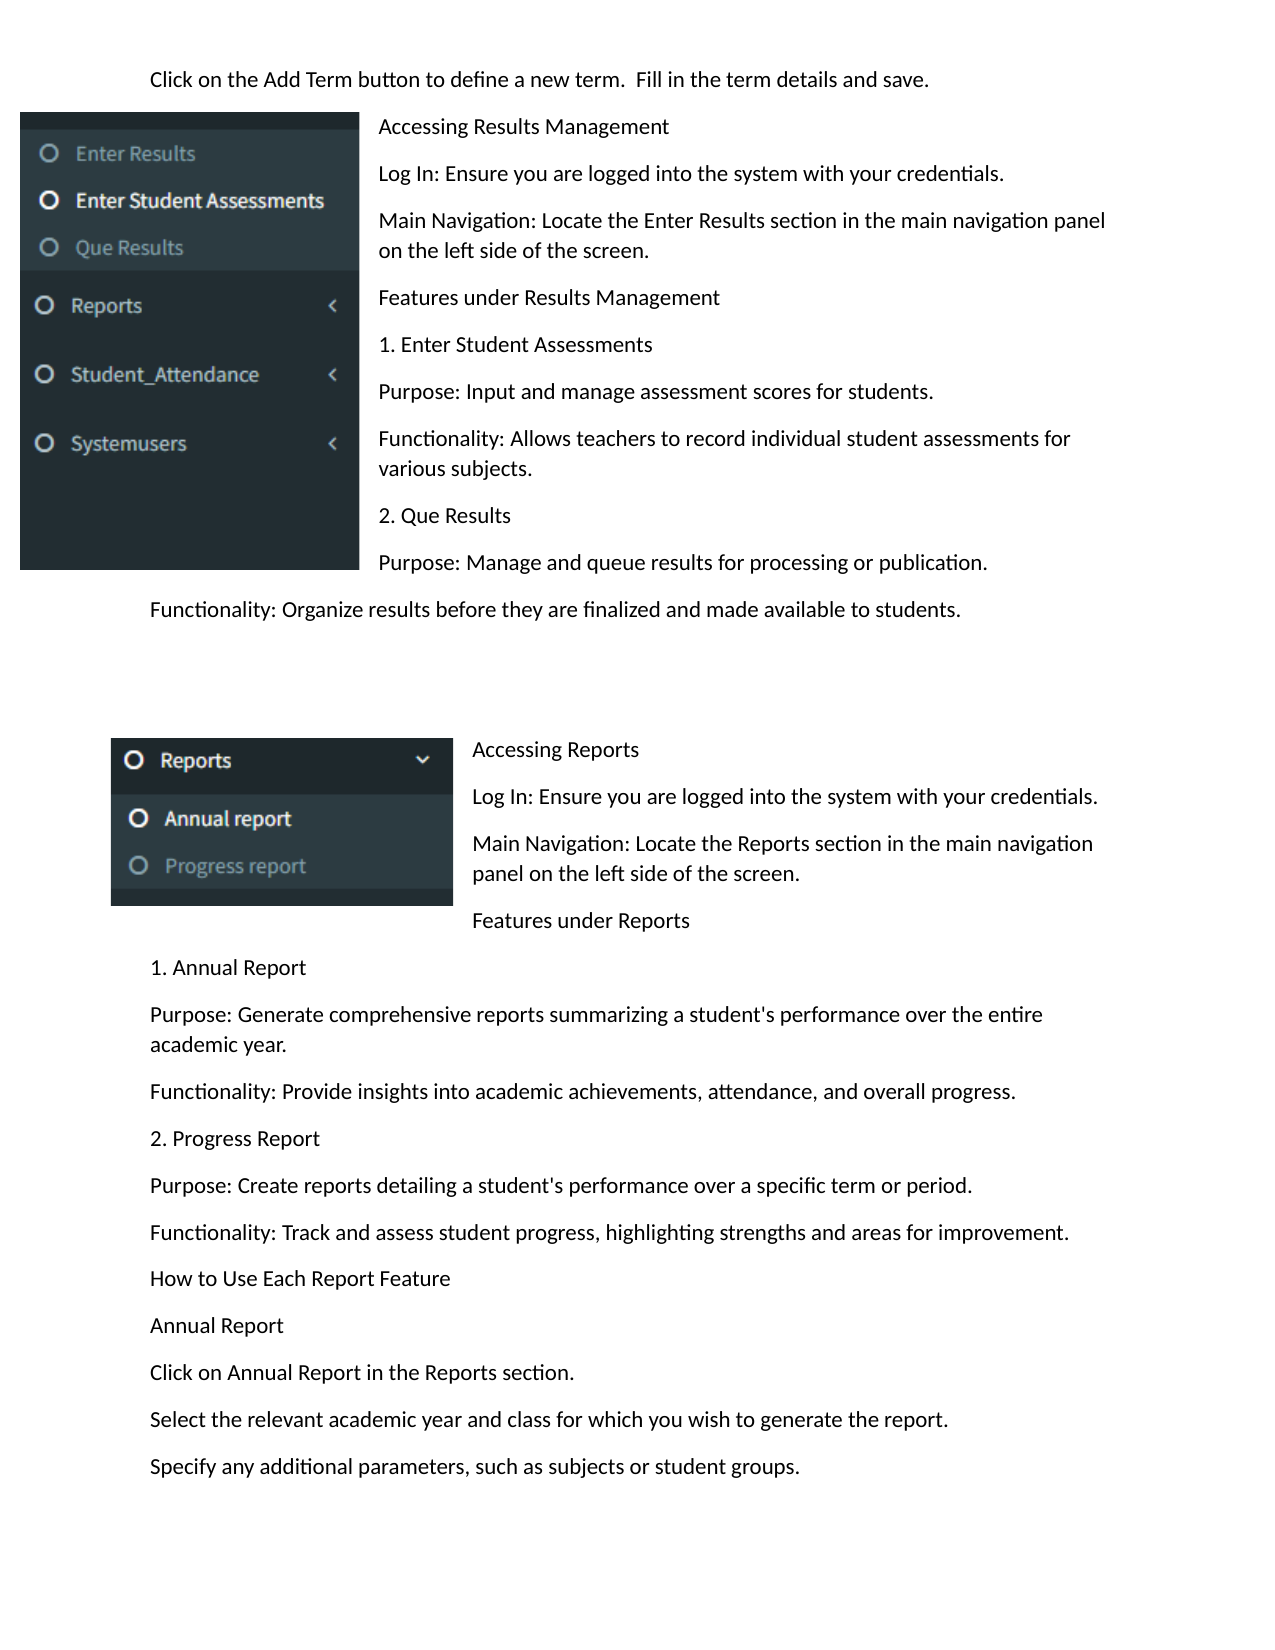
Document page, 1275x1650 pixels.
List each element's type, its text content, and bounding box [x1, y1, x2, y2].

picture [18, 112, 360, 567]
text Log In: Ensure you are logged into the system with your credentials. [452, 782, 1125, 810]
text Click on Annual Report in the Reports section. [150, 1358, 1125, 1386]
text Specify any additional parameters, such as subjects or student groups. [150, 1452, 1125, 1480]
text Functionality: Allows teachers to record individual student assessments for various subjects. [360, 424, 1125, 482]
text Click on the Add Term button to define a new term. Fill in the term details and save. [150, 66, 1125, 94]
text Accessing Reports [150, 735, 1125, 763]
text Log In: Ensure you are logged into the system with your credentials. [360, 159, 1125, 187]
text Main Navigation: Locate the Enter Results section in the main navigation panel on the left side of the screen. [360, 206, 1125, 264]
text Functionality: Track and assess student progress, highlighting strengths and areas for improvement. [150, 1218, 1125, 1246]
text Purpose: Manage and queue results for processing or publication. [150, 548, 1125, 576]
text How to Use Each Report Feature [150, 1264, 1125, 1293]
text Select the relevant academic year and class for which you wish to generate the report. [150, 1405, 1125, 1433]
text Purpose: Create reports detailing a student's performance over a specific term or period. [150, 1171, 1125, 1199]
text Purpose: Input and manage assessment scores for students. [360, 377, 1125, 405]
text 2. Que Results [360, 501, 1125, 529]
text Functionality: Organize results before they are finalized and made available to students. [150, 595, 1125, 623]
text Accessing Results Management [360, 112, 1125, 141]
text Annual Report [150, 1311, 1125, 1339]
text Main Navigation: Locate the Reports section in the main navigation panel on the left side of the screen. [452, 829, 1125, 887]
text 1. Annual Report [150, 953, 1125, 981]
text Features under Results Management [360, 283, 1125, 311]
text Features under Reports [150, 906, 1125, 934]
picture [109, 738, 452, 905]
text Purpose: Generate comprehensive reports summarizing a student's performance over the entire academic year. [150, 1000, 1125, 1058]
text 1. Enter Student Assessments [360, 330, 1125, 358]
text 2. Progress Report [150, 1124, 1125, 1152]
text Functionality: Provide insights into academic achievements, attendance, and overall progress. [150, 1077, 1125, 1105]
